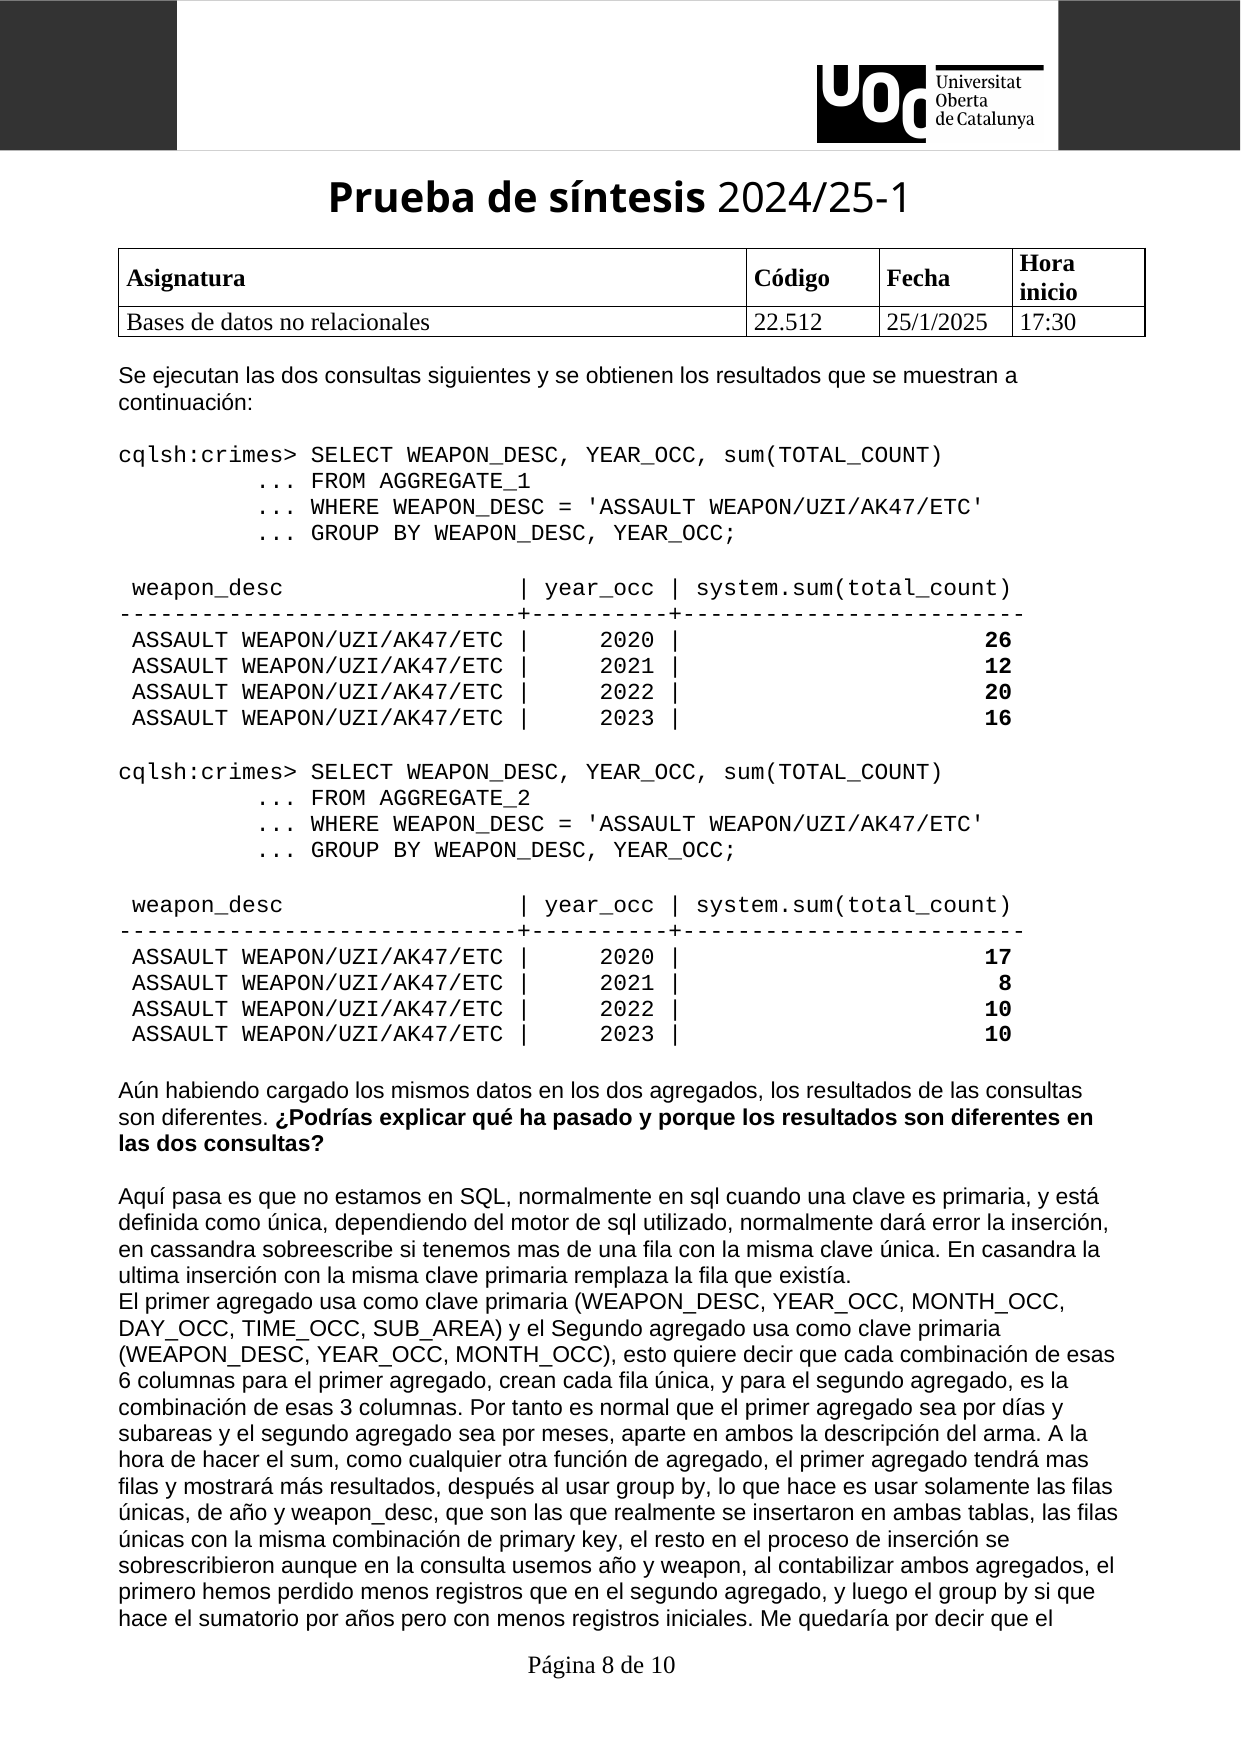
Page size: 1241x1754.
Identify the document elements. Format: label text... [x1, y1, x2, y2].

text ... FROM AGGREGATE_2 [118, 787, 1122, 812]
text -----------------------------+----------+------------------------- [118, 602, 1122, 628]
text ASSAULT WEAPON/UZI/AK47/ETC | 2021 | 8 [118, 971, 1122, 997]
text ASSAULT WEAPON/UZI/AK47/ETC | 2022 | 20 [118, 680, 1122, 706]
text ... FROM AGGREGATE_1 [118, 470, 1122, 496]
text ASSAULT WEAPON/UZI/AK47/ETC | 2020 | 17 [118, 945, 1122, 971]
text ... WHERE WEAPON_DESC = 'ASSAULT WEAPON/UZI/AK47/ETC' [118, 812, 1122, 838]
text Aún habiendo cargado los mismos datos en los dos agregados, los resultados de las consultas son diferentes. ¿Podrías explicar qué ha pasado y porque los resultados son diferentes en las dos consultas? [118, 1077, 1122, 1157]
text ... GROUP BY WEAPON_DESC, YEAR_OCC; [118, 522, 1122, 547]
text ASSAULT WEAPON/UZI/AK47/ETC | 2023 | 16 [118, 706, 1122, 732]
text ASSAULT WEAPON/UZI/AK47/ETC | 2023 | 10 [118, 1023, 1122, 1049]
text weapon_desc | year_occ | system.sum(total_count) [118, 893, 1122, 919]
text -----------------------------+----------+------------------------- [118, 919, 1122, 945]
text Aquí pasa es que no estamos en SQL, normalmente en sql cuando una clave es primaria, y está definida como única, dependiendo del motor de sql utilizado, normalmente dará error la inserción, en cassandra sobreescribe si tenemos mas de una fila con la misma clave única. En casandra la ultima inserción con la misma clave primaria remplaza la fila que existía. [118, 1183, 1122, 1288]
text weapon_desc | year_occ | system.sum(total_count) [118, 576, 1122, 602]
text cqlsh:crimes> SELECT WEAPON_DESC, YEAR_OCC, sum(TOTAL_COUNT) [118, 444, 1122, 470]
text ... GROUP BY WEAPON_DESC, YEAR_OCC; [118, 838, 1122, 864]
text ASSAULT WEAPON/UZI/AK47/ETC | 2022 | 10 [118, 997, 1122, 1023]
text ASSAULT WEAPON/UZI/AK47/ETC | 2021 | 12 [118, 654, 1122, 680]
text ASSAULT WEAPON/UZI/AK47/ETC | 2020 | 26 [118, 628, 1122, 654]
text ... WHERE WEAPON_DESC = 'ASSAULT WEAPON/UZI/AK47/ETC' [118, 496, 1122, 522]
text Se ejecutan las dos consultas siguientes y se obtienen los resultados que se muestran a continuación: [118, 362, 1122, 415]
picture [817, 65, 1044, 143]
text cqlsh:crimes> SELECT WEAPON_DESC, YEAR_OCC, sum(TOTAL_COUNT) [118, 761, 1122, 787]
